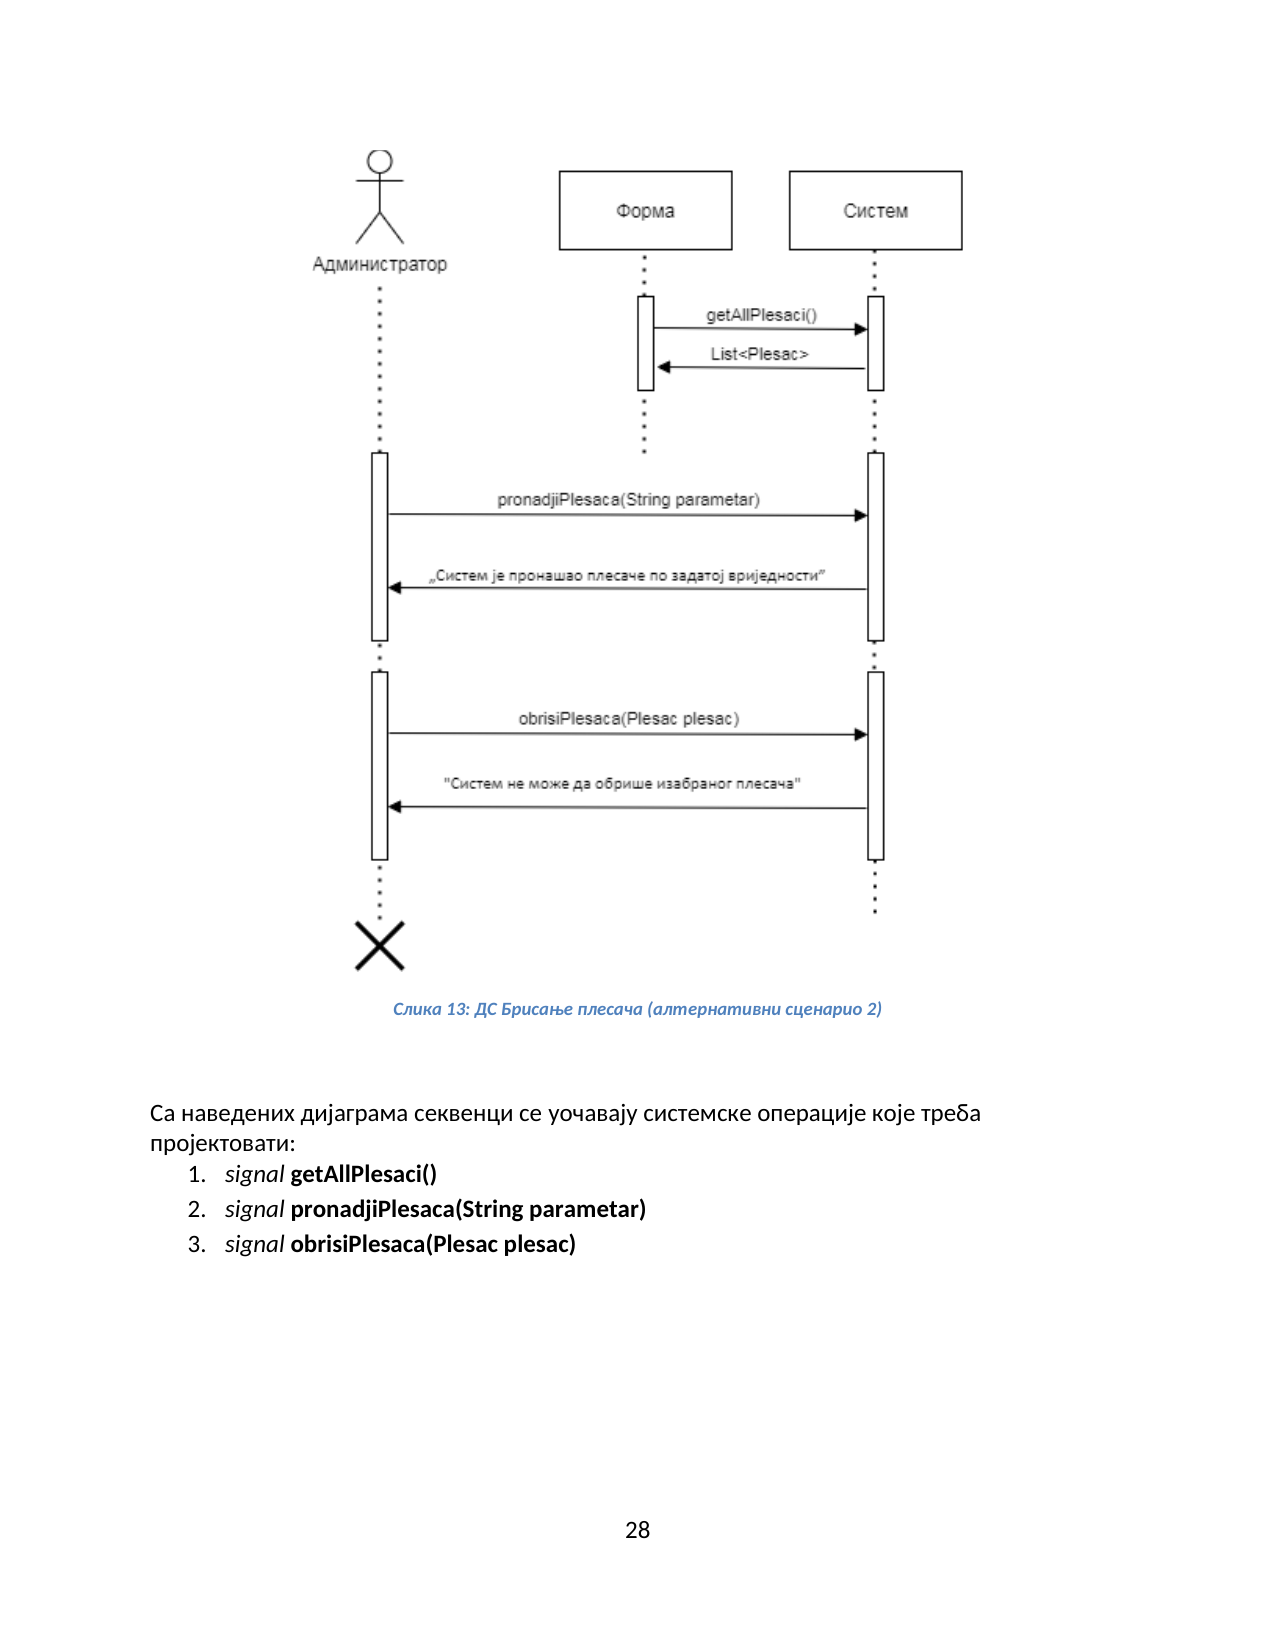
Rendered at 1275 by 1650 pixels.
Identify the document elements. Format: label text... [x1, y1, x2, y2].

text Са наведених дијаграма секвенци се уочавају системске операције које треба [150, 1097, 1125, 1127]
list signal pronadjiPlesaca(String parametar) [187, 1193, 1125, 1223]
text Слика 13: ДС Брисање плесача (алтернативни сценарио 2) [150, 997, 1125, 1020]
text пројектовати: [150, 1127, 1125, 1158]
list signal getAllPlesaci() [187, 1158, 1125, 1188]
picture [312, 150, 963, 972]
list signal obrisiPlesaca(Plesac plesac) [187, 1228, 1125, 1258]
